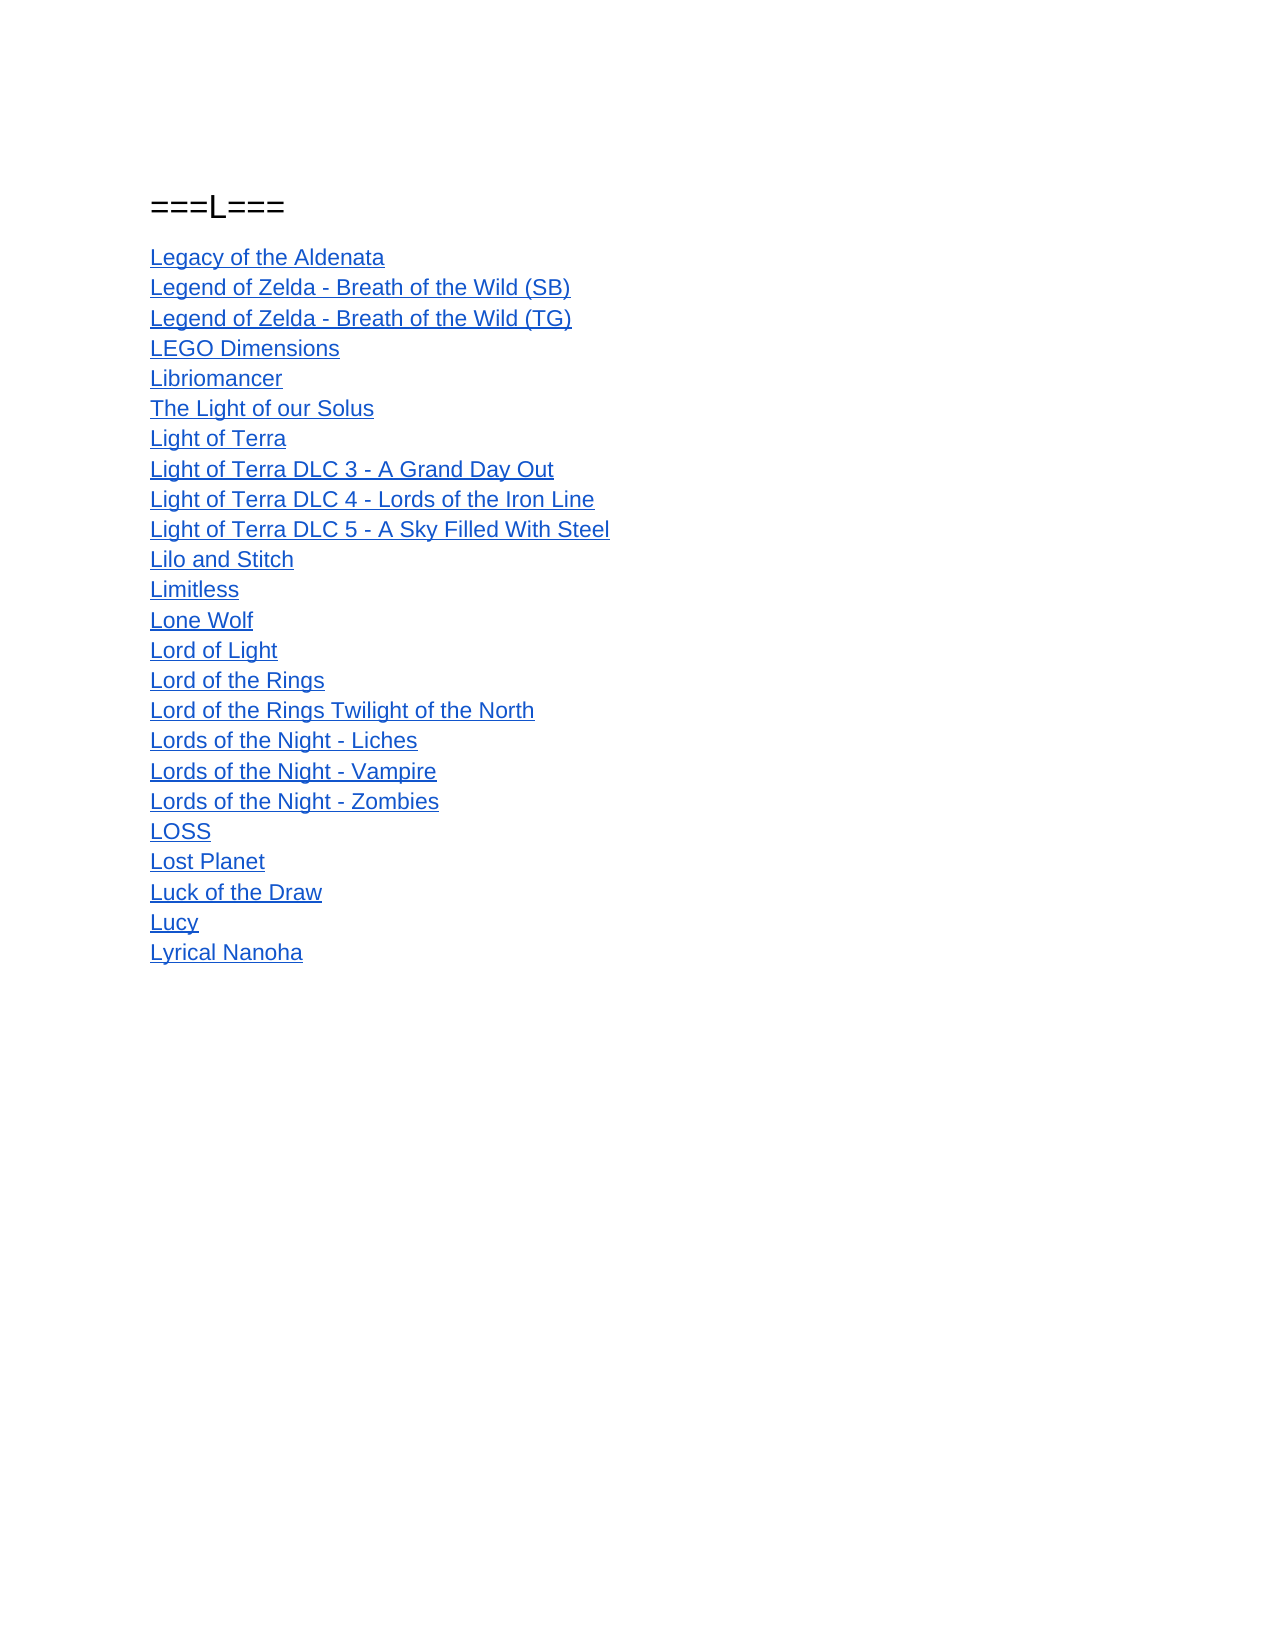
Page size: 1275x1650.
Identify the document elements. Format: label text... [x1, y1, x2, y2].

text Legend of Zelda - Breath of the Wild (TG) [150, 304, 1125, 331]
text Libriomancer [150, 365, 1125, 391]
text The Light of our Solus [150, 395, 1125, 422]
text Light of Terra DLC 5 - A Sky Filled With Steel [150, 516, 1125, 542]
text Lone Wolf [150, 607, 1125, 633]
text Lords of the Night - Vampire [150, 758, 1125, 784]
text Lord of Light [150, 637, 1125, 663]
text LEGO Dimensions [150, 335, 1125, 361]
text Limitless [150, 576, 1125, 603]
text Lost Planet [150, 848, 1125, 875]
text Lord of the Rings [150, 667, 1125, 693]
subtitle ===L=== [150, 187, 1125, 226]
text Lilo and Stitch [150, 546, 1125, 573]
text Legacy of the Aldenata [150, 244, 1125, 271]
text Luck of the Draw [150, 878, 1125, 905]
text Lord of the Rings Twilight of the North [150, 697, 1125, 724]
text Legend of Zelda - Breath of the Wild (SB) [150, 274, 1125, 301]
text Lords of the Night - Liches [150, 727, 1125, 754]
text Light of Terra DLC 4 - Lords of the Iron Line [150, 486, 1125, 512]
text Light of Terra DLC 3 - A Grand Day Out [150, 456, 1125, 482]
text Light of Terra [150, 425, 1125, 452]
text Lords of the Night - Zombies [150, 788, 1125, 814]
text Lyrical Nanoha [150, 939, 1125, 965]
text LOSS [150, 818, 1125, 844]
text Lucy [150, 909, 1125, 935]
